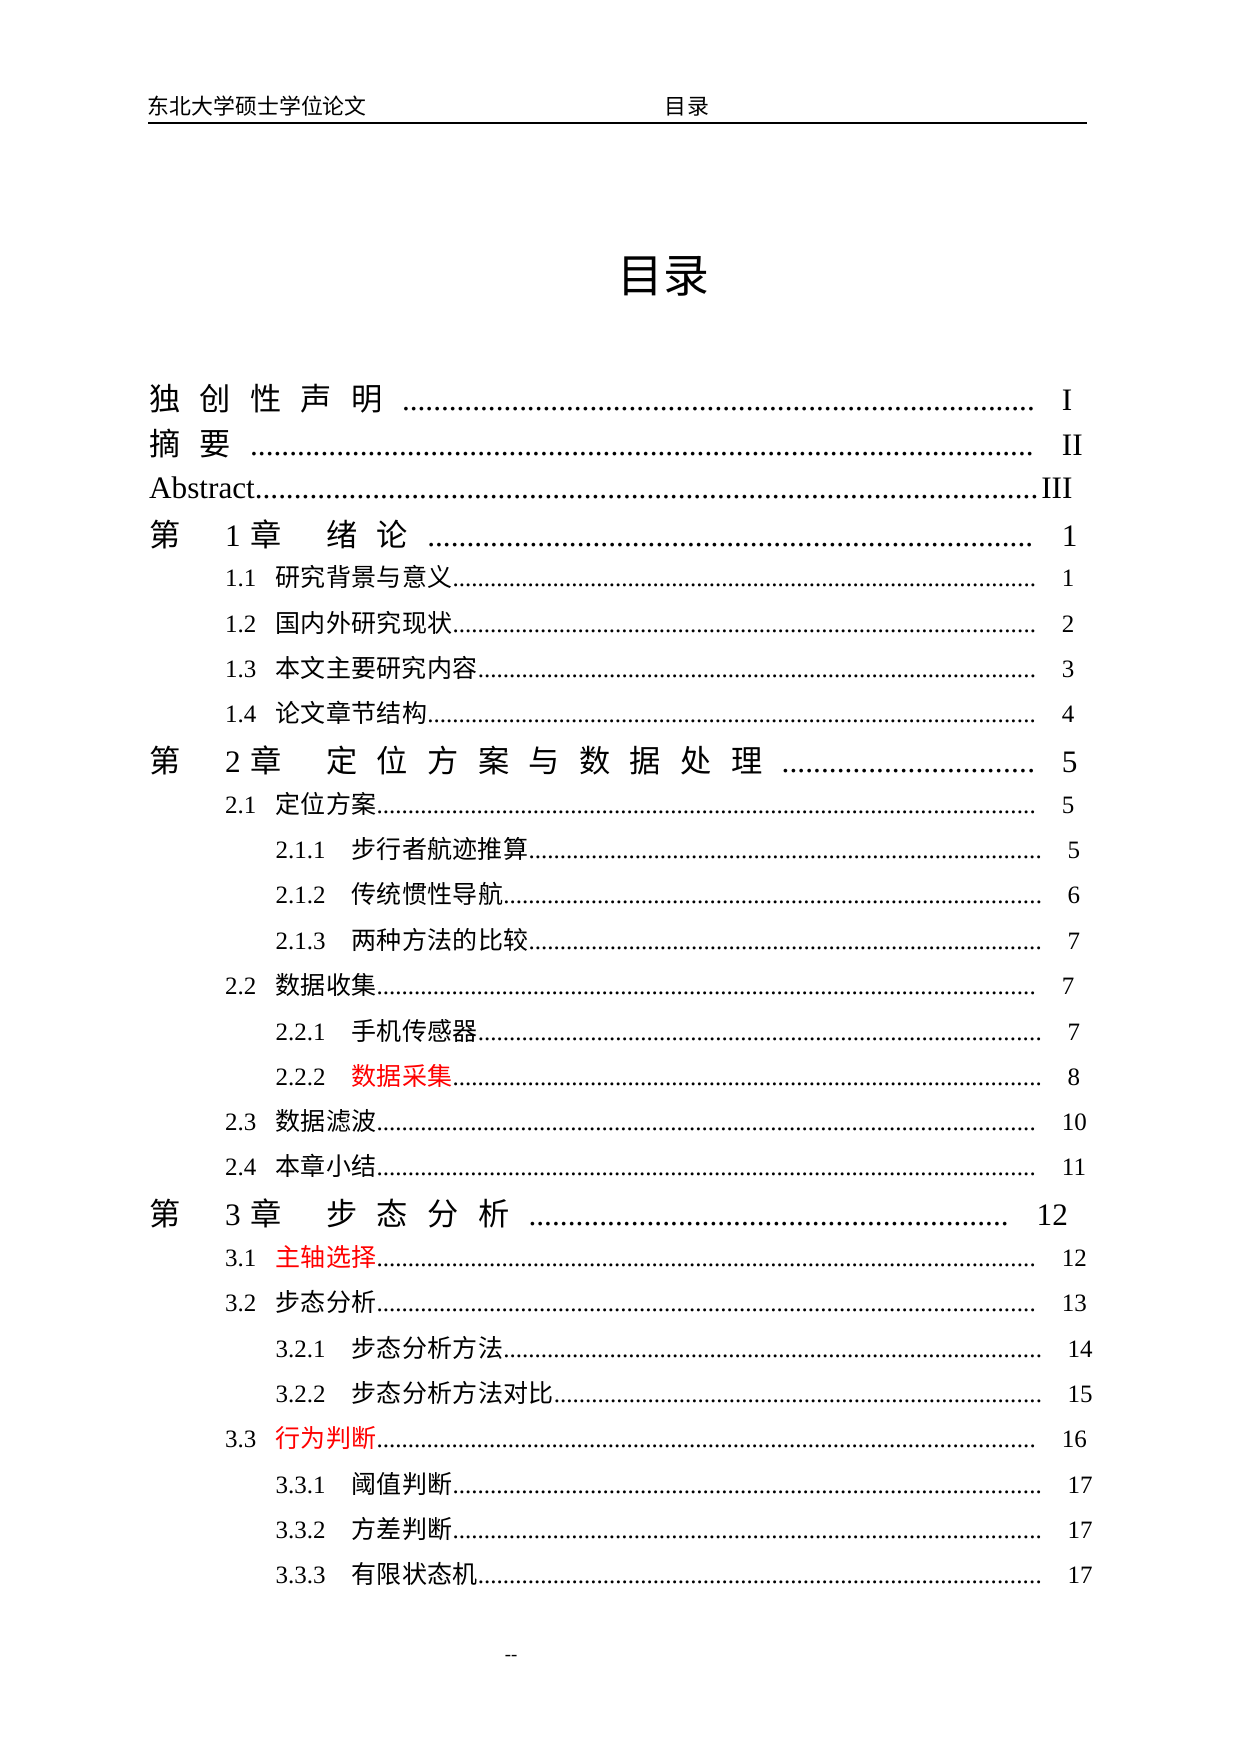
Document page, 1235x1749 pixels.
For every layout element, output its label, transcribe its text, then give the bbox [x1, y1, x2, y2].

text 3.2 步态分析 13 [199, 1280, 1085, 1326]
text 2.2.2 数据采集 8 [250, 1054, 1085, 1099]
text 2.3 数据滤波 10 [199, 1099, 1085, 1144]
text 1.3 本文主要研究内容 3 [199, 646, 1085, 691]
text 第 2 章 定位方案与数据处理 5 [149, 736, 1085, 782]
text 2.1.2 传统惯性导航 6 [250, 872, 1085, 918]
text 1.1 研究背景与意义 1 [199, 555, 1085, 601]
text 2.1.3 两种方法的比较 7 [250, 918, 1085, 963]
text Abstract III [149, 464, 1085, 510]
text 3.3.3 有限状态机 17 [250, 1552, 1085, 1597]
text 目录 [149, 240, 1085, 306]
text 1.2 国内外研究现状 2 [199, 601, 1085, 646]
text 2.4 本章小结 11 [199, 1144, 1085, 1189]
text 第 1 章 绪论 1 [149, 510, 1085, 555]
text 1.4 论文章节结构 4 [199, 691, 1085, 736]
text 3.2.1 步态分析方法 14 [250, 1326, 1085, 1371]
text 2.1.1 步行者航迹推算 5 [250, 827, 1085, 872]
text 3.3 行为判断 16 [199, 1416, 1085, 1461]
text 2.1 定位方案 5 [199, 782, 1085, 827]
text 3.1 主轴选择 12 [199, 1235, 1085, 1280]
text 第 3 章 步态分析 12 [149, 1189, 1085, 1235]
text 2.2.1 手机传感器 7 [250, 1008, 1085, 1054]
text 3.2.2 步态分析方法对比 15 [250, 1371, 1085, 1416]
text 独创性声明 I [149, 374, 1085, 419]
text 2.2 数据收集 7 [199, 963, 1085, 1008]
text 3.3.1 阈值判断 17 [250, 1461, 1085, 1507]
text 3.3.2 方差判断 17 [250, 1507, 1085, 1552]
text 摘要 II [149, 419, 1085, 464]
